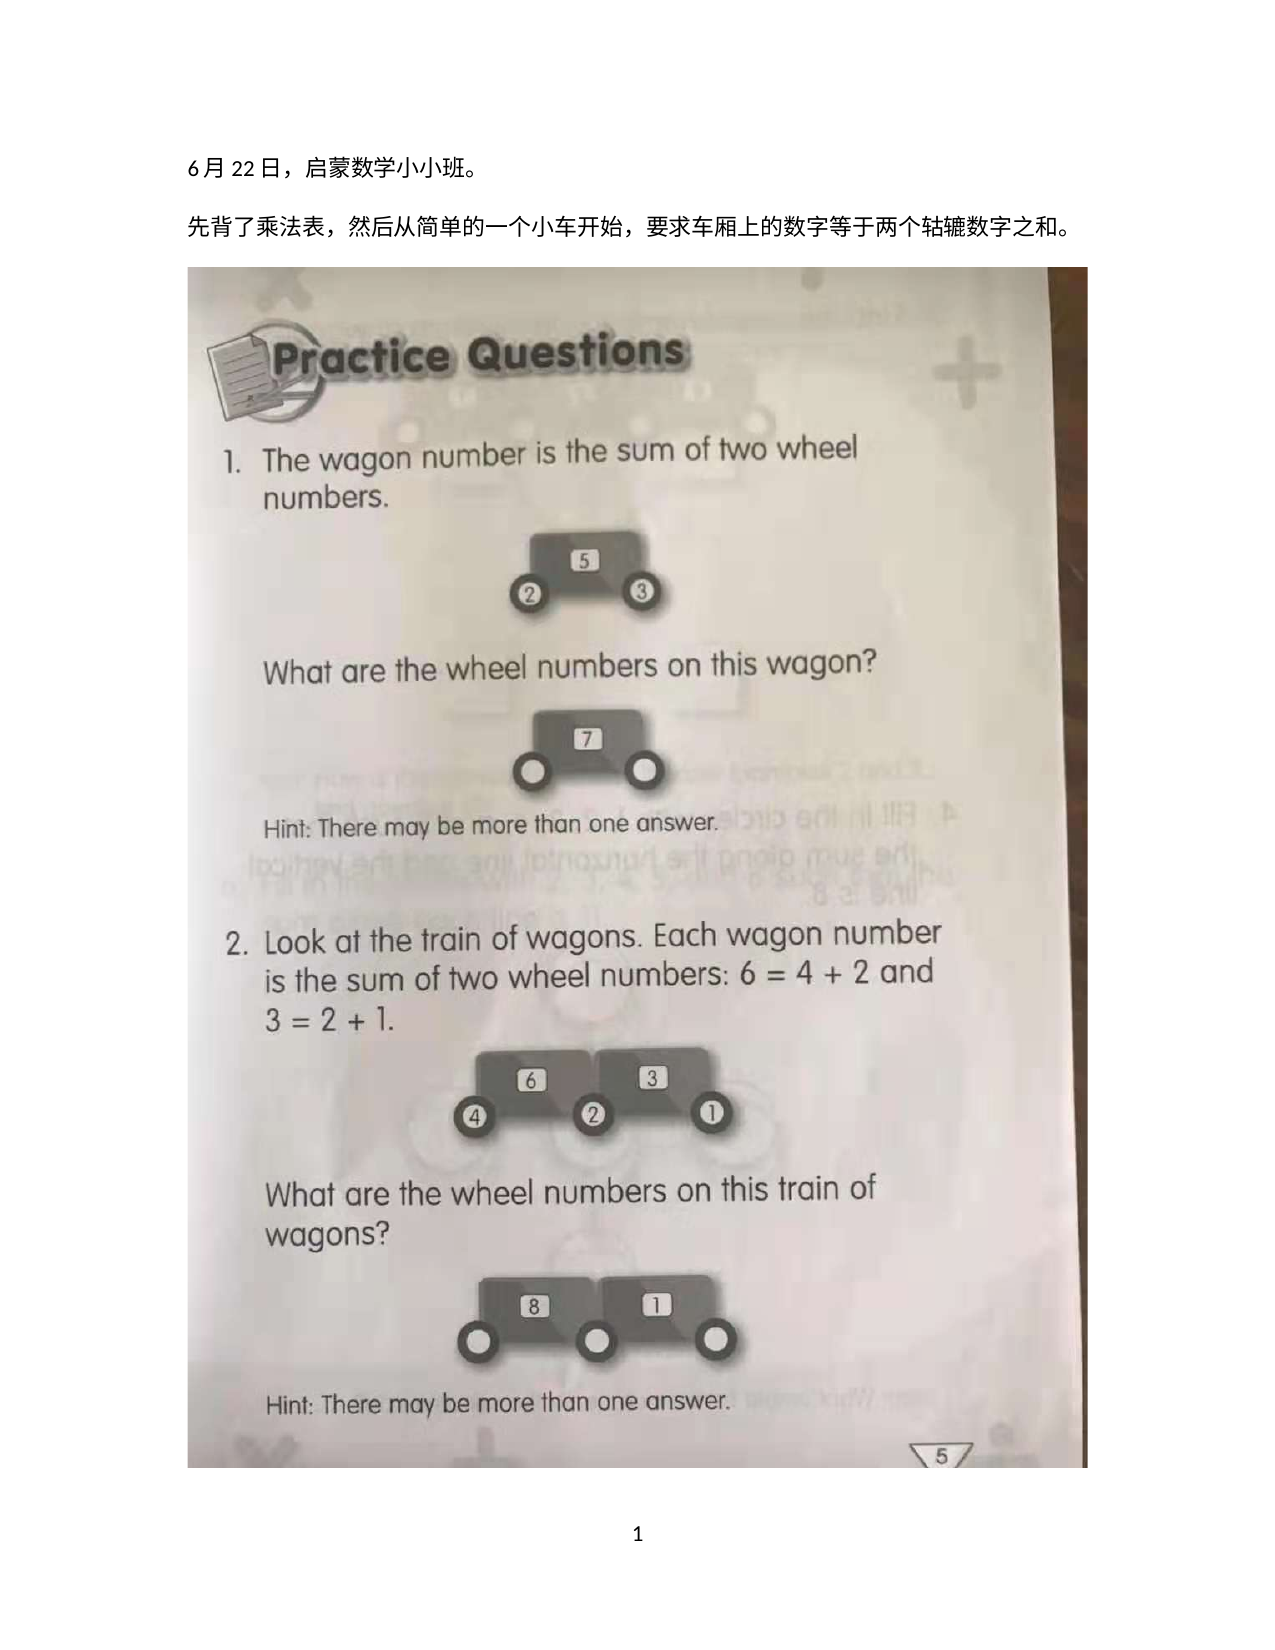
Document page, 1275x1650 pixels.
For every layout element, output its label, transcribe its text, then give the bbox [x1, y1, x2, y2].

text 6月22日，启蒙数学小小班。 [187, 150, 1087, 183]
picture [187, 267, 1088, 1468]
text 先背了乘法表，然后从简单的一个小车开始，要求车厢上的数字等于两个轱辘数字之和。 [187, 209, 1087, 242]
